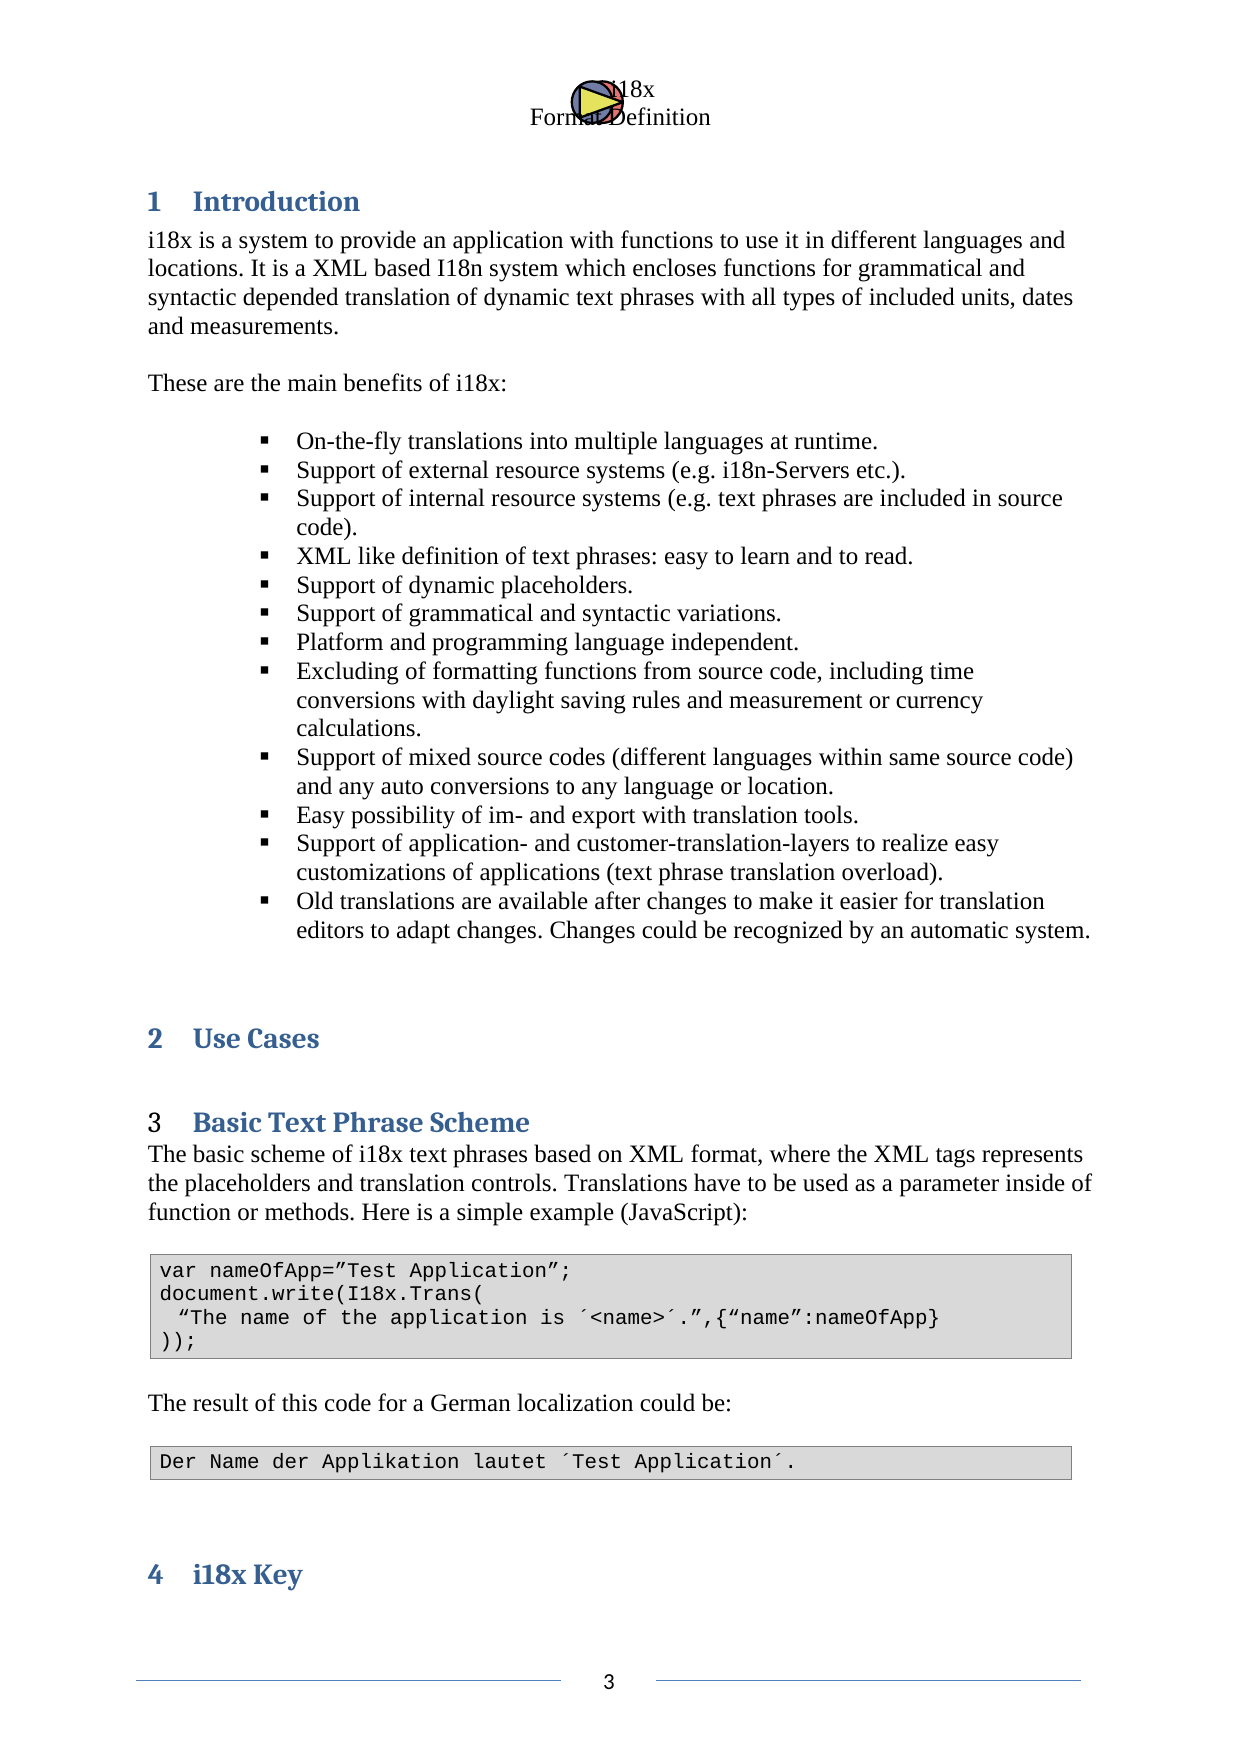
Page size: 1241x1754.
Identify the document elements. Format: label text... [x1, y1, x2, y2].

subtitle Basic Text Phrase Scheme [148, 1106, 1093, 1139]
text The result of this code for a German localization could be: [148, 1388, 1093, 1417]
text “The name of the application is ´<name>´.”,{“name”:nameOfApp} [151, 1302, 1071, 1325]
subtitle Introduction [148, 185, 1093, 218]
text i18x is a system to provide an application with functions to use it in different languages and locations. It is a XML based I18n system which encloses functions for grammatical and syntactic depended translation of dynamic text phrases with all types of included units, dates and measurements. [148, 225, 1093, 340]
text These are the main benefits of i18x: [148, 368, 1093, 397]
list On-the-fly translations into multiple languages at runtime. [258, 426, 1093, 455]
list Support of external resource systems (e.g. i18n-Servers etc.). [258, 455, 1093, 483]
list Old translations are available after changes to make it easier for translation editors to adapt changes. Changes could be recognized by an automatic system. [258, 886, 1093, 943]
list Support of application- and customer-translation-layers to realize easy customizations of applications (text phrase translation overload). [258, 828, 1093, 886]
list Easy possibility of im- and export with translation tools. [258, 800, 1093, 828]
text )); [151, 1325, 1071, 1358]
list Support of dynamic placeholders. [258, 570, 1093, 598]
text Der Name der Applikation lautet ´Test Application´. [151, 1447, 1071, 1479]
subtitle Use Cases [148, 1022, 1093, 1056]
text var nameOfApp=”Test Application”; [151, 1255, 1071, 1278]
text document.write(I18x.Trans( [151, 1278, 1071, 1302]
list Support of grammatical and syntactic variations. [258, 598, 1093, 627]
list Platform and programming language independent. [258, 627, 1093, 656]
list Excluding of formatting functions from source code, including time conversions with daylight saving rules and measurement or currency calculations. [258, 656, 1093, 742]
text The basic scheme of i18x text phrases based on XML format, where the XML tags represents the placeholders and translation controls. Translations have to be used as a parameter inside of function or methods. Here is a simple example (JavaScript): [148, 1139, 1093, 1226]
subtitle i18x Key [148, 1558, 1093, 1592]
list Support of mixed source codes (different languages within same source code) and any auto conversions to any language or location. [258, 742, 1093, 800]
list XML like definition of text phrases: easy to learn and to read. [258, 541, 1093, 570]
list Support of internal resource systems (e.g. text phrases are included in source code). [258, 483, 1093, 541]
